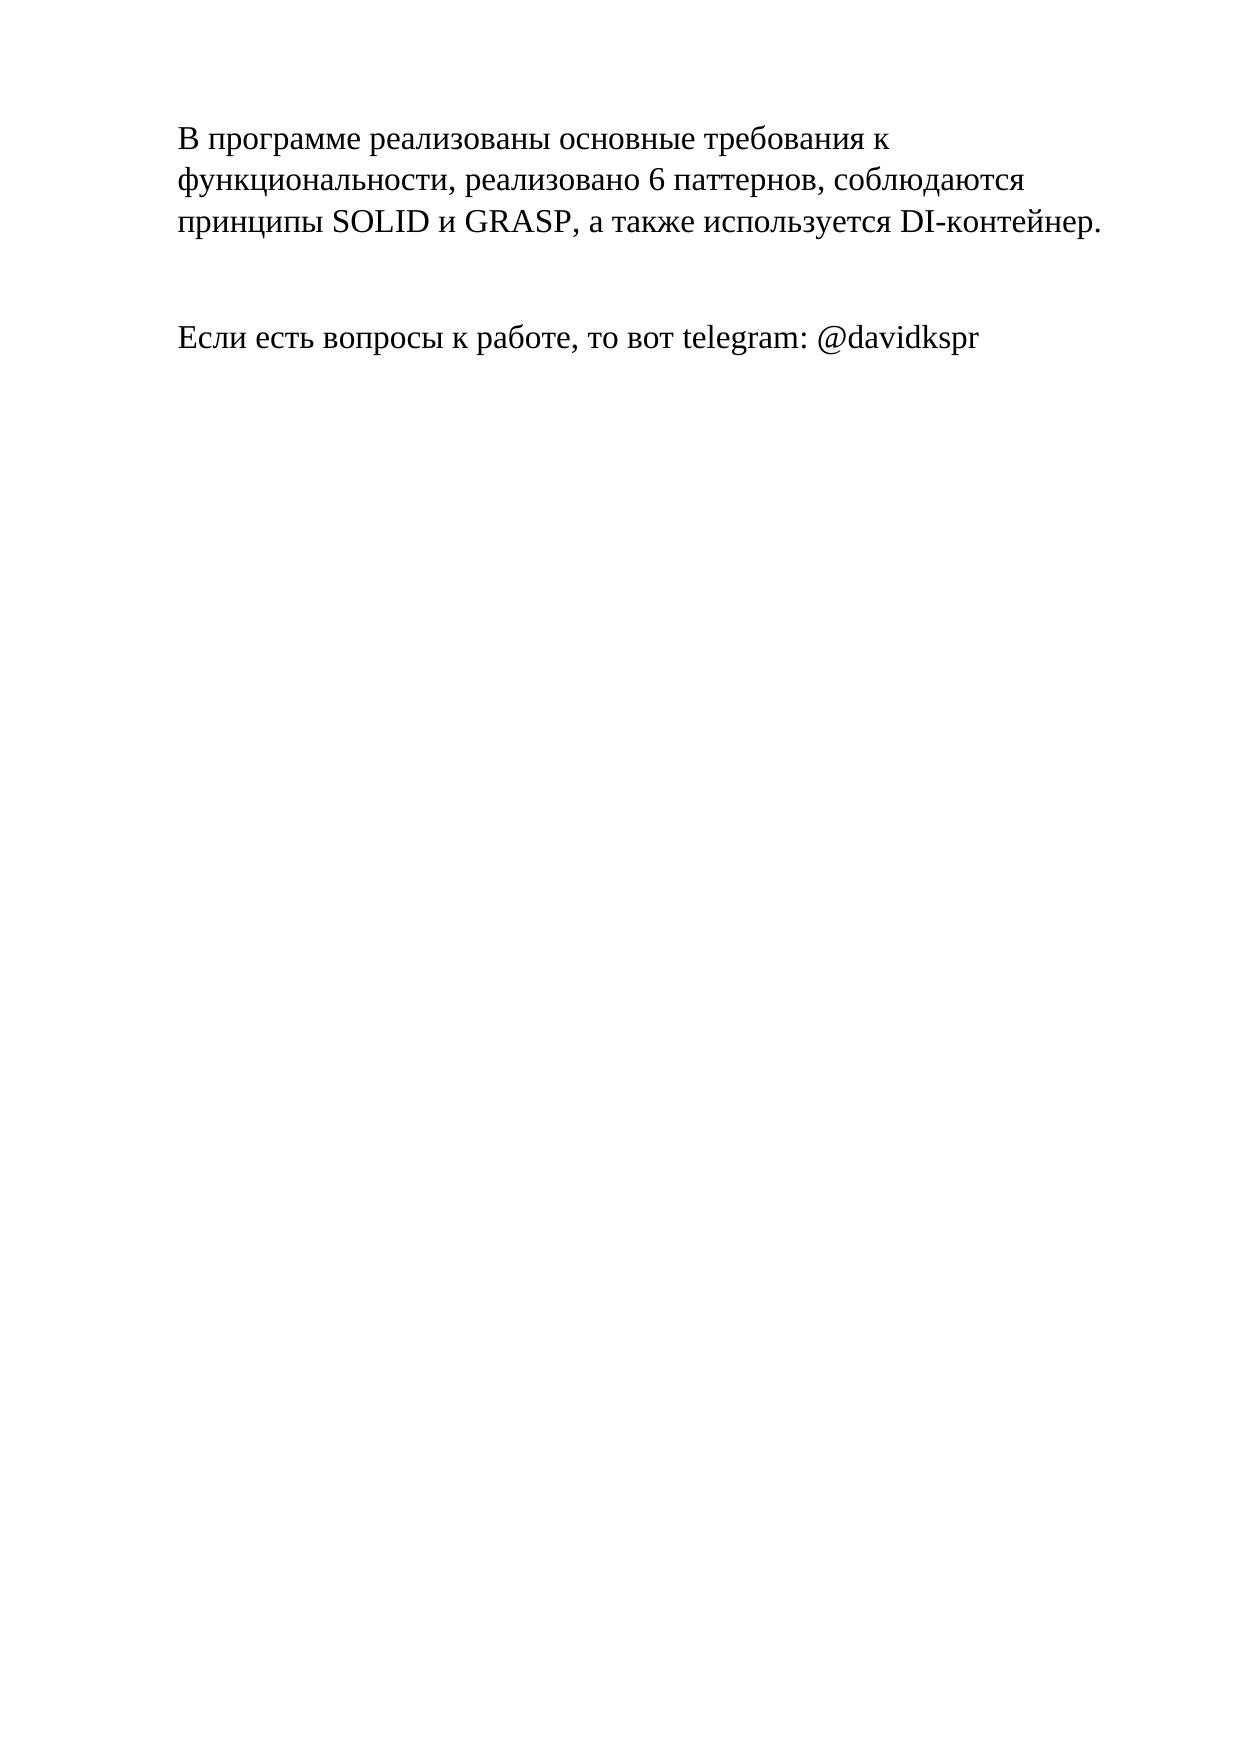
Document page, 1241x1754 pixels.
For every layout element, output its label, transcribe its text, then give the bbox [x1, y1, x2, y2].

text Если есть вопросы к работе, то вот telegram: @davidkspr [177, 317, 1152, 355]
text В программе реализованы основные требования к функциональности, реализовано 6 паттернов, соблюдаются принципы SOLID и GRASP, а также используется DI-контейнер. [177, 118, 1152, 239]
